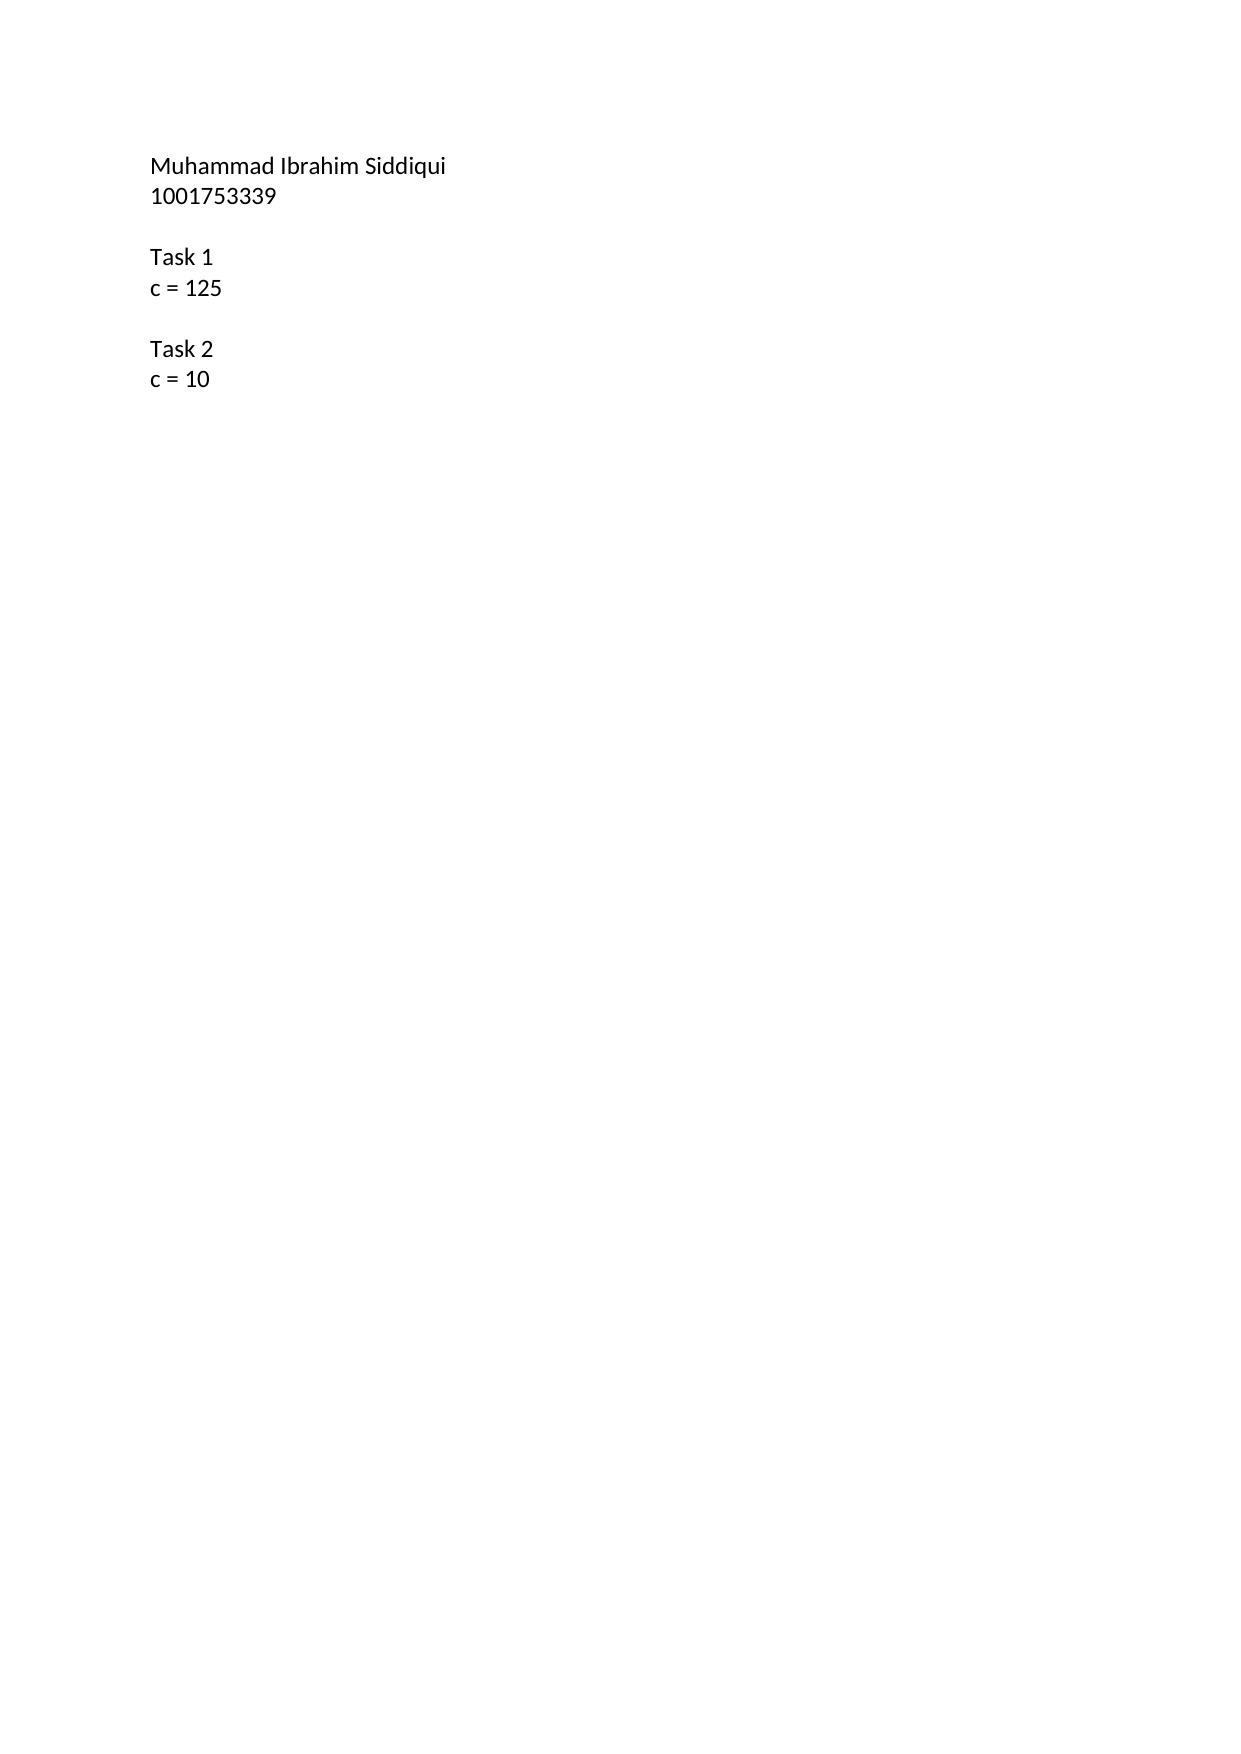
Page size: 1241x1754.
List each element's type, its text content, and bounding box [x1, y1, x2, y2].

text Task 1 [150, 242, 1090, 272]
text Task 2 [150, 333, 1090, 364]
text c = 10 [150, 364, 1090, 394]
text c = 125 [150, 272, 1090, 303]
text 1001753339 [150, 181, 1090, 211]
text Muhammad Ibrahim Siddiqui [150, 150, 1090, 181]
